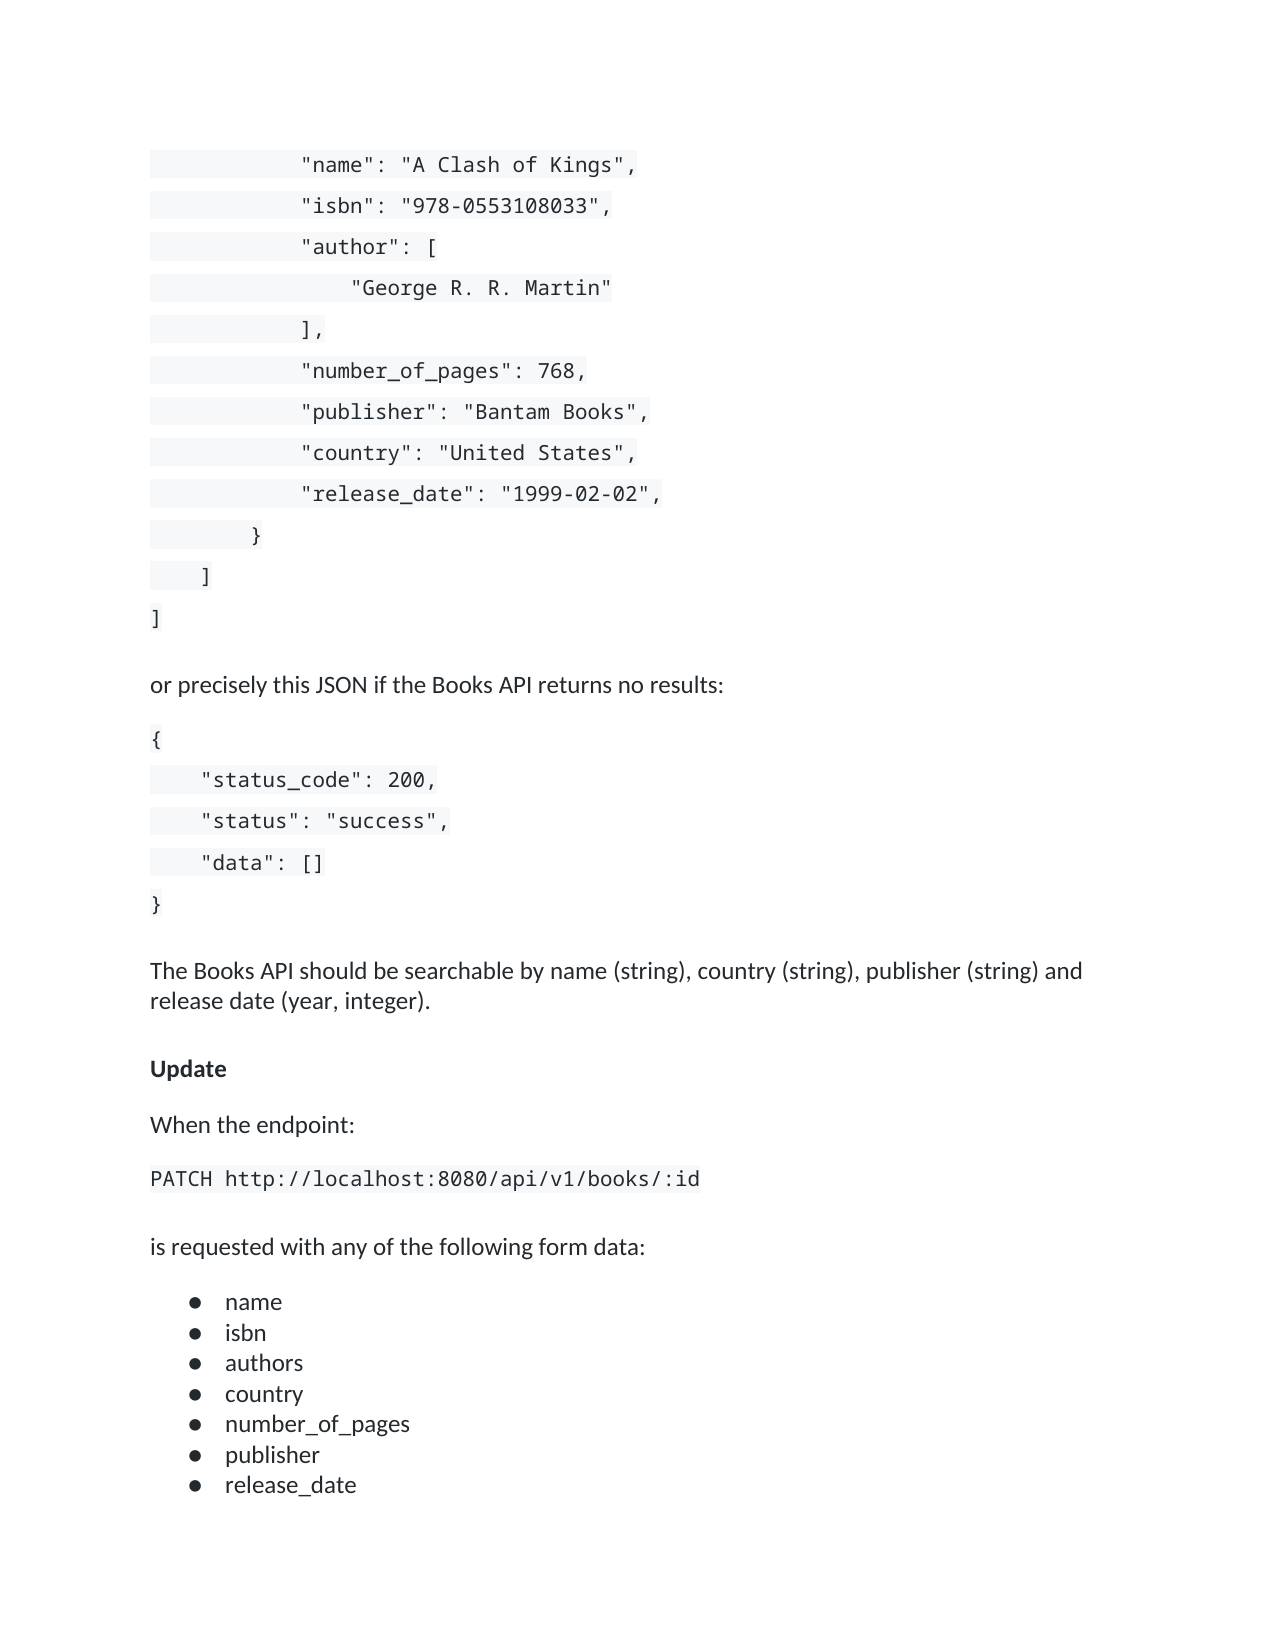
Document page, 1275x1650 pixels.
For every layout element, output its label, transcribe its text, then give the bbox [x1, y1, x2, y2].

list release_date [187, 1469, 1125, 1500]
text is requested with any of the following form data: [150, 1231, 1125, 1261]
text { "status_code": 200, "status": "success", "data": [] } [150, 724, 1125, 917]
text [150, 150, 1125, 631]
list number_of_pages [187, 1408, 1125, 1439]
list authors [187, 1347, 1125, 1378]
text When the endpoint: [150, 1109, 1125, 1139]
text or precisely this JSON if the Books API returns no results: [150, 669, 1125, 699]
list publisher [187, 1439, 1125, 1469]
text PATCH http://localhost:8080/api/v1/books/:id [150, 1164, 1125, 1193]
list country [187, 1378, 1125, 1408]
subtitle Update [150, 1053, 1125, 1084]
text The Books API should be searchable by name (string), country (string), publisher (string) and release date (year, integer). [150, 955, 1125, 1016]
list isbn [187, 1317, 1125, 1347]
list name [187, 1286, 1125, 1317]
